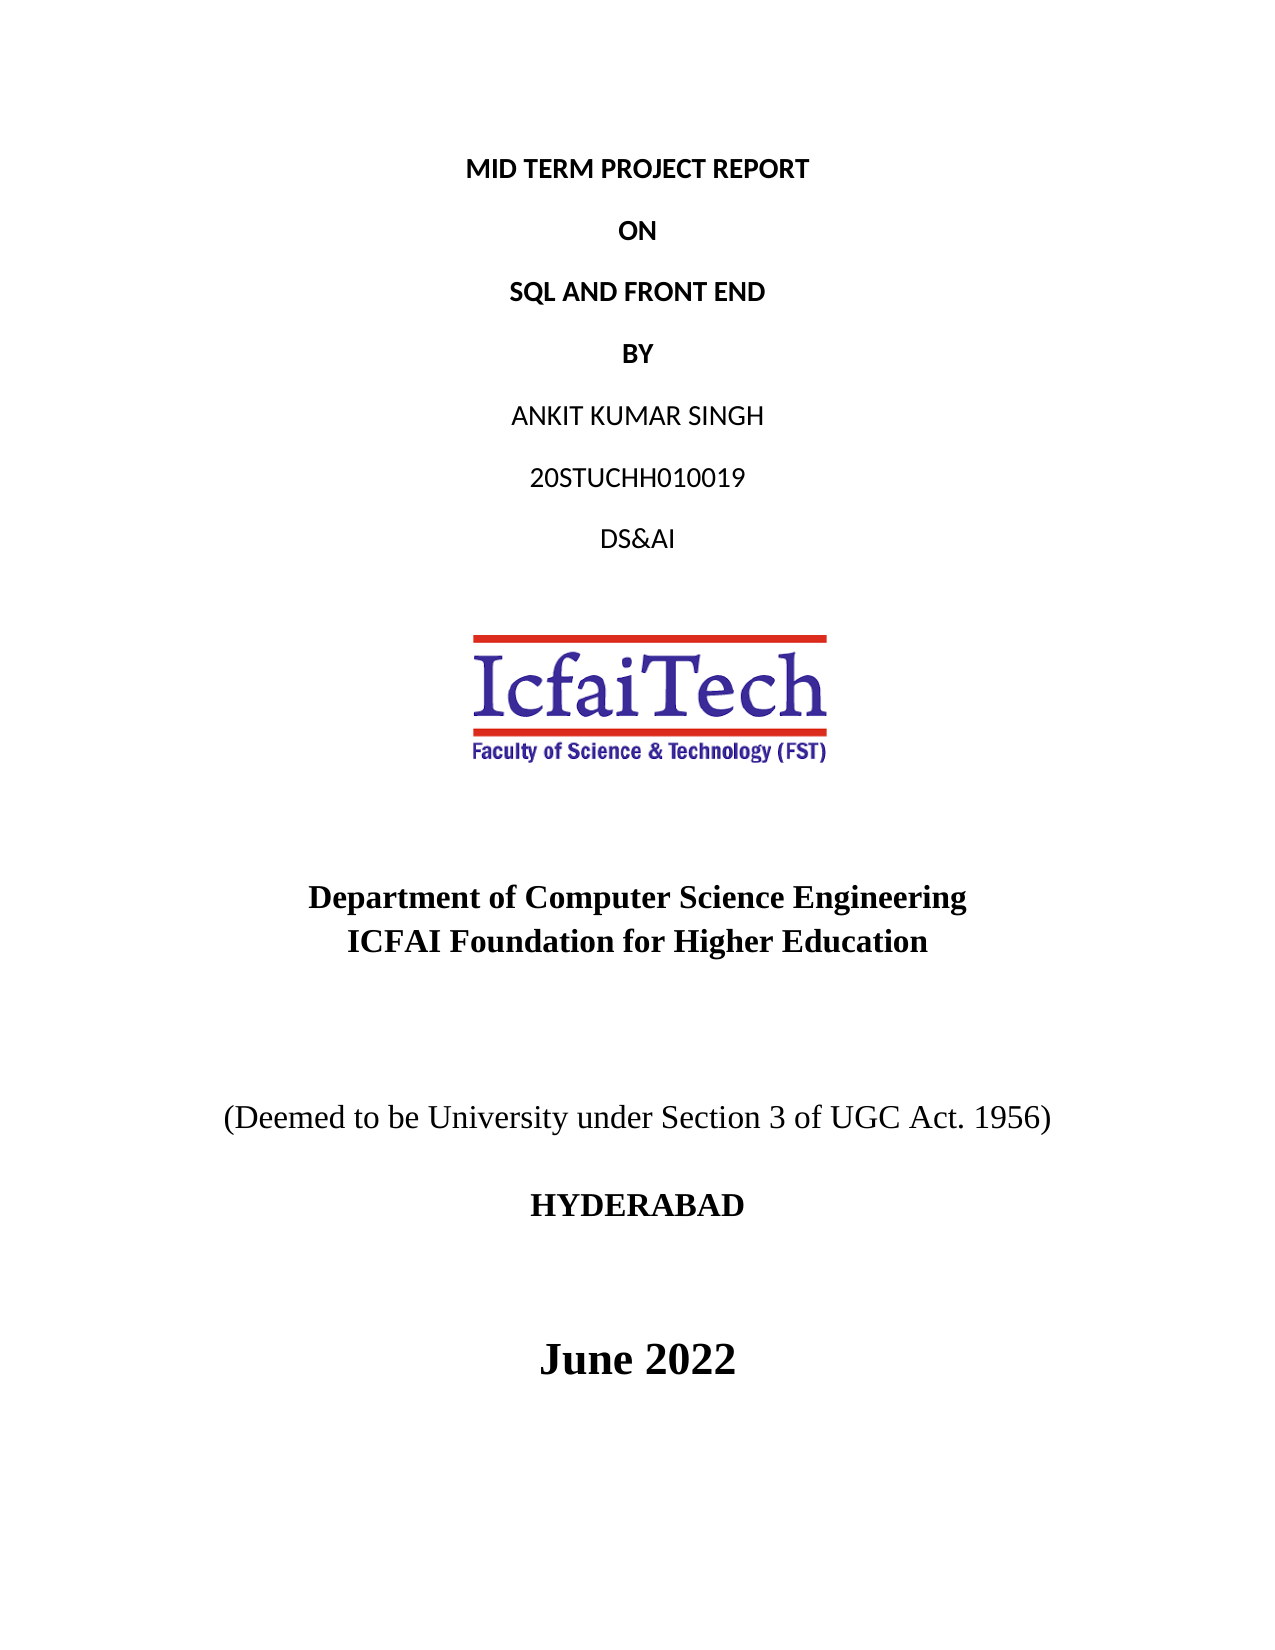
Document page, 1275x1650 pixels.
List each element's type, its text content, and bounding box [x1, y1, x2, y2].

text ON [150, 212, 1125, 247]
text ANKIT KUMAR SINGH [150, 397, 1125, 433]
picture [473, 635, 827, 763]
text (Deemed to be University under Section 3 of UGC Act. 1956) [150, 1097, 1125, 1136]
text BY [150, 335, 1125, 371]
text June 2022 [150, 1332, 1125, 1384]
text ICFAI Foundation for Higher Education [150, 921, 1125, 959]
text MID TERM PROJECT REPORT [150, 150, 1125, 186]
text 20STUCHH010019 [150, 459, 1125, 494]
text DS&AI [150, 521, 1125, 556]
text Department of Computer Science Engineering [150, 877, 1125, 916]
text HYDERABAD [150, 1186, 1125, 1224]
text SQL AND FRONT END [150, 273, 1125, 309]
